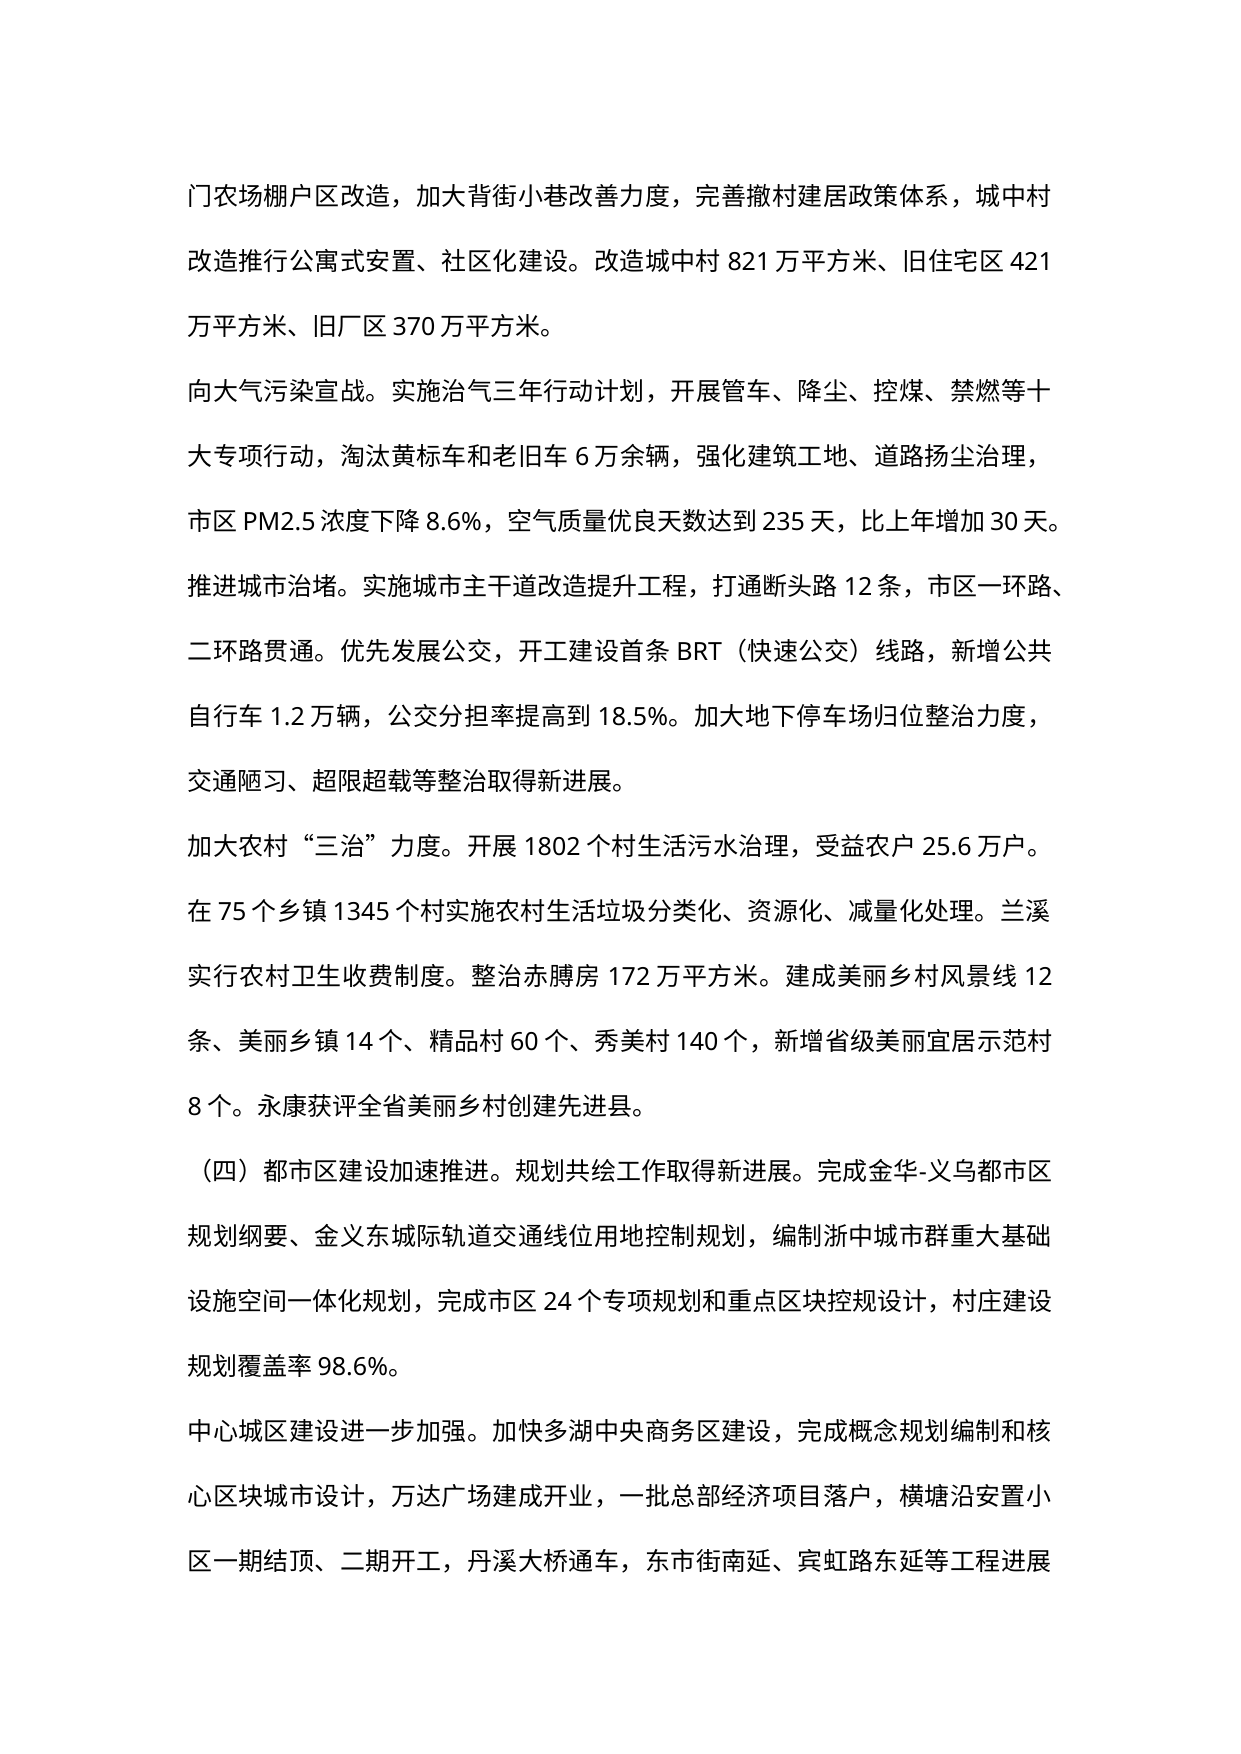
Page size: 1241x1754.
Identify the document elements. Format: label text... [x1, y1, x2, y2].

text 推进城市治堵。实施城市主干道改造提升工程，打通断头路12条，市区一环路、二环路贯通。优先发展公交，开工建设首条BRT（快速公交）线路，新增公共自行车1.2万辆，公交分担率提高到18.5%。加大地下停车场归位整治力度，交通陋习、超限超载等整治取得新进展。 [187, 552, 1053, 812]
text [187, 1397, 1053, 1592]
text 加大农村“三治”力度。开展1802个村生活污水治理，受益农户25.6万户。在75个乡镇1345个村实施农村生活垃圾分类化、资源化、减量化处理。兰溪实行农村卫生收费制度。整治赤膊房172万平方米。建成美丽乡村风景线12条、美丽乡镇14个、精品村60个、秀美村140个，新增省级美丽宜居示范村8个。永康获评全省美丽乡村创建先进县。 [187, 812, 1053, 1137]
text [187, 162, 1053, 357]
text （四）都市区建设加速推进。规划共绘工作取得新进展。完成金华-义乌都市区规划纲要、金义东城际轨道交通线位用地控制规划，编制浙中城市群重大基础设施空间一体化规划，完成市区24个专项规划和重点区块控规设计，村庄建设规划覆盖率98.6%。 [187, 1137, 1053, 1397]
text 向大气污染宣战。实施治气三年行动计划，开展管车、降尘、控煤、禁燃等十大专项行动，淘汰黄标车和老旧车6万余辆，强化建筑工地、道路扬尘治理，市区PM2.5浓度下降8.6%，空气质量优良天数达到235天，比上年增加30天。 [187, 357, 1053, 552]
